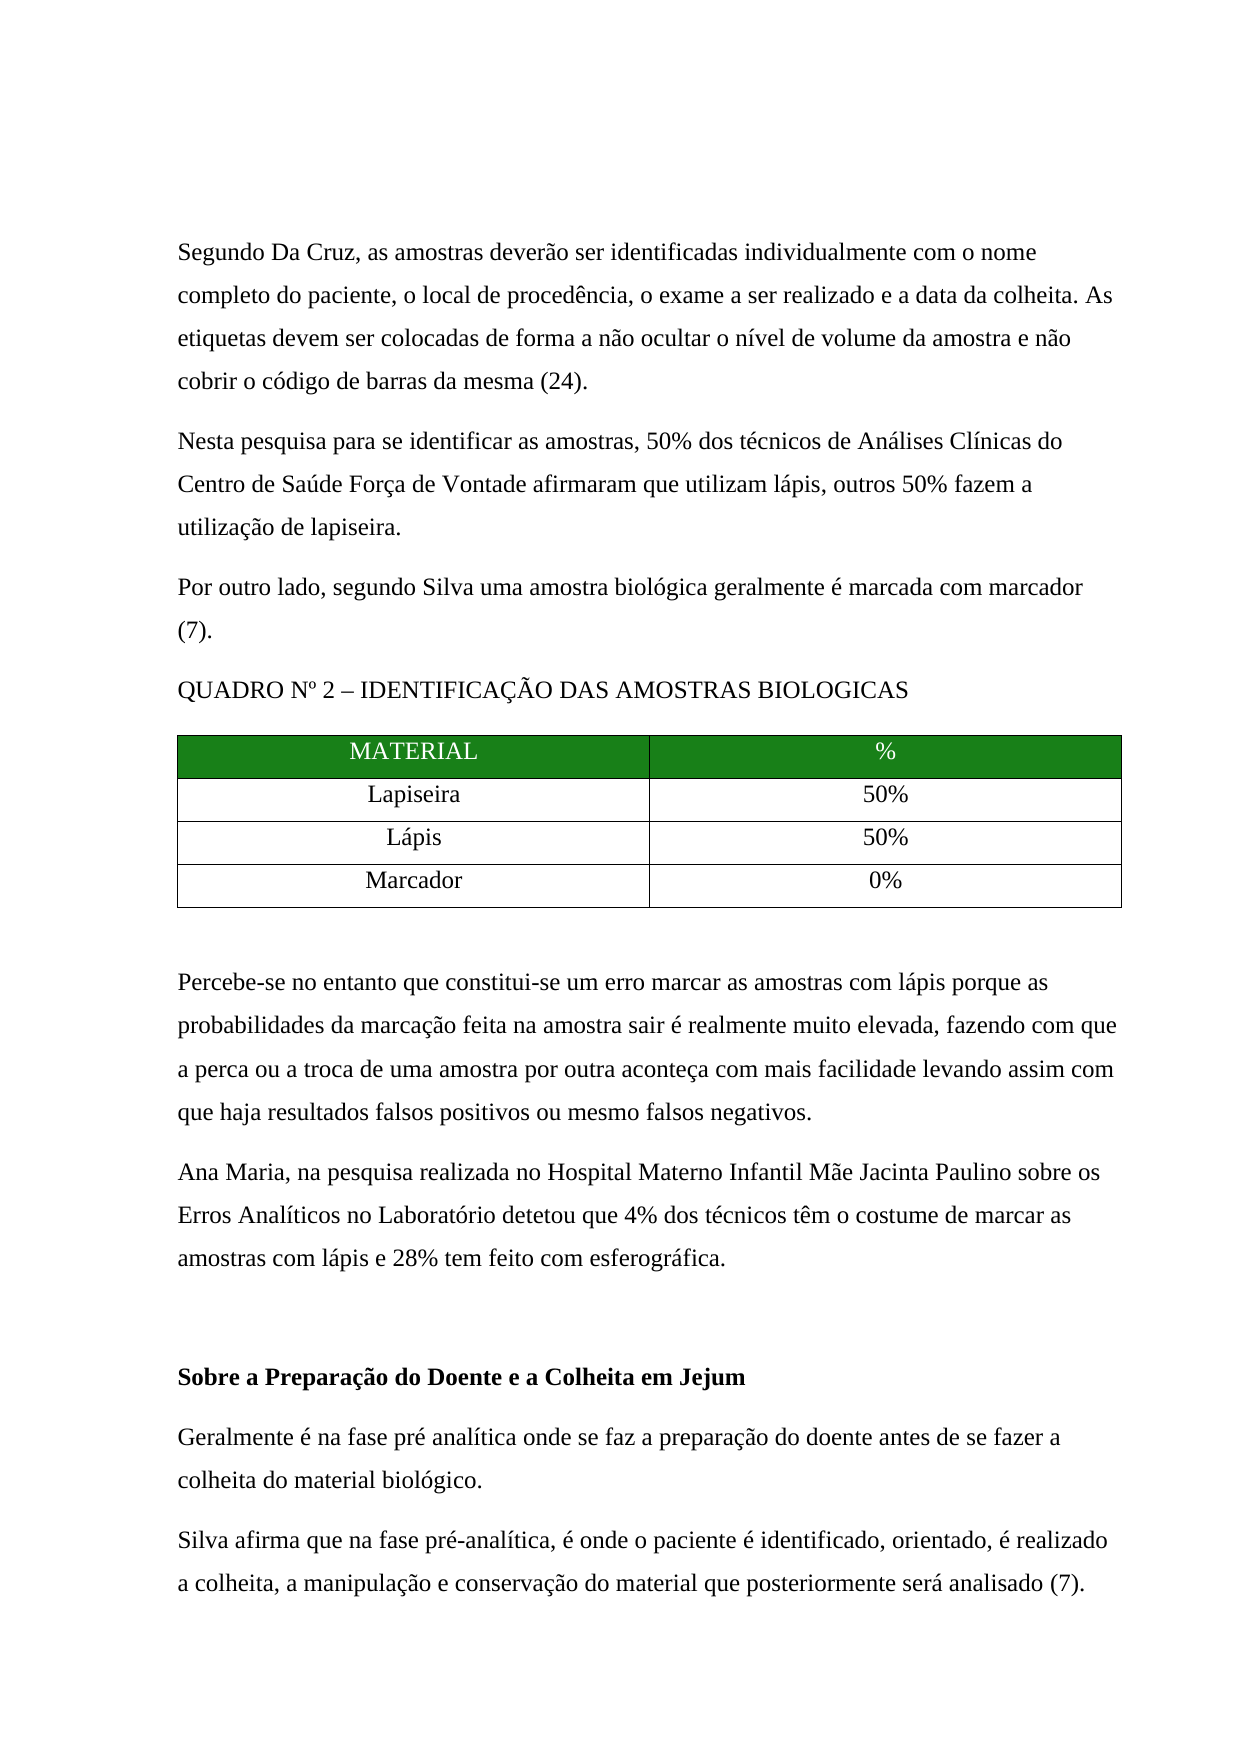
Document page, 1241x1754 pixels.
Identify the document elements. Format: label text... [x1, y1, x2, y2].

table_cell 0% [650, 865, 1121, 907]
text Por outro lado, segundo Silva uma amostra biológica geralmente é marcada com marcador. [177, 572, 1122, 644]
table_header MATERIAL [178, 736, 649, 778]
text Segundo Da Cruz, as amostras deverão ser identificadas individualmente com o nome completo do paciente, o local de procedência, o exame a ser realizado e a data da colheita. As etiquetas devem ser colocadas de forma a não ocultar o nível de volume da amostra e não cobrir o código de barras da mesma . [177, 237, 1122, 395]
table_cell 50% [650, 822, 1121, 864]
text Silva afirma que na fase pré-analítica, é onde o paciente é identificado, orientado, é realizado a colheita, a manipulação e conservação do material que posteriormente será analisado. [177, 1525, 1122, 1597]
table_cell Lapiseira [178, 779, 649, 821]
text Percebe-se no entanto que constitui-se um erro marcar as amostras com lápis porque as probabilidades da marcação feita na amostra sair é realmente muito elevada, fazendo com que a perca ou a troca de uma amostra por outra aconteça com mais facilidade levando assim com que haja resultados falsos positivos ou mesmo falsos negativos. [177, 967, 1122, 1126]
table_cell Marcador [178, 865, 649, 907]
table_cell 50% [650, 779, 1121, 821]
text Ana Maria, na pesquisa realizada no Hospital Materno Infantil Mãe Jacinta Paulino sobre os Erros Analíticos no Laboratório detetou que 4% dos técnicos têm o costume de marcar as amostras com lápis e 28% tem feito com esferográfica. [177, 1157, 1122, 1272]
text Sobre a Preparação do Doente e a Colheita em Jejum [177, 1362, 1122, 1391]
text QUADRO Nº 2 – IDENTIFICAÇÃO DAS AMOSTRAS BIOLOGICAS [177, 675, 1122, 704]
table_cell Lápis [178, 822, 649, 864]
text Nesta pesquisa para se identificar as amostras, 50% dos técnicos de Análises Clínicas do Centro de Saúde Força de Vontade afirmaram que utilizam lápis, outros 50% fazem a utilização de lapiseira. [177, 426, 1122, 541]
text Geralmente é na fase pré analítica onde se faz a preparação do doente antes de se fazer a colheita do material biológico. [177, 1422, 1122, 1494]
table_header % [650, 736, 1121, 778]
